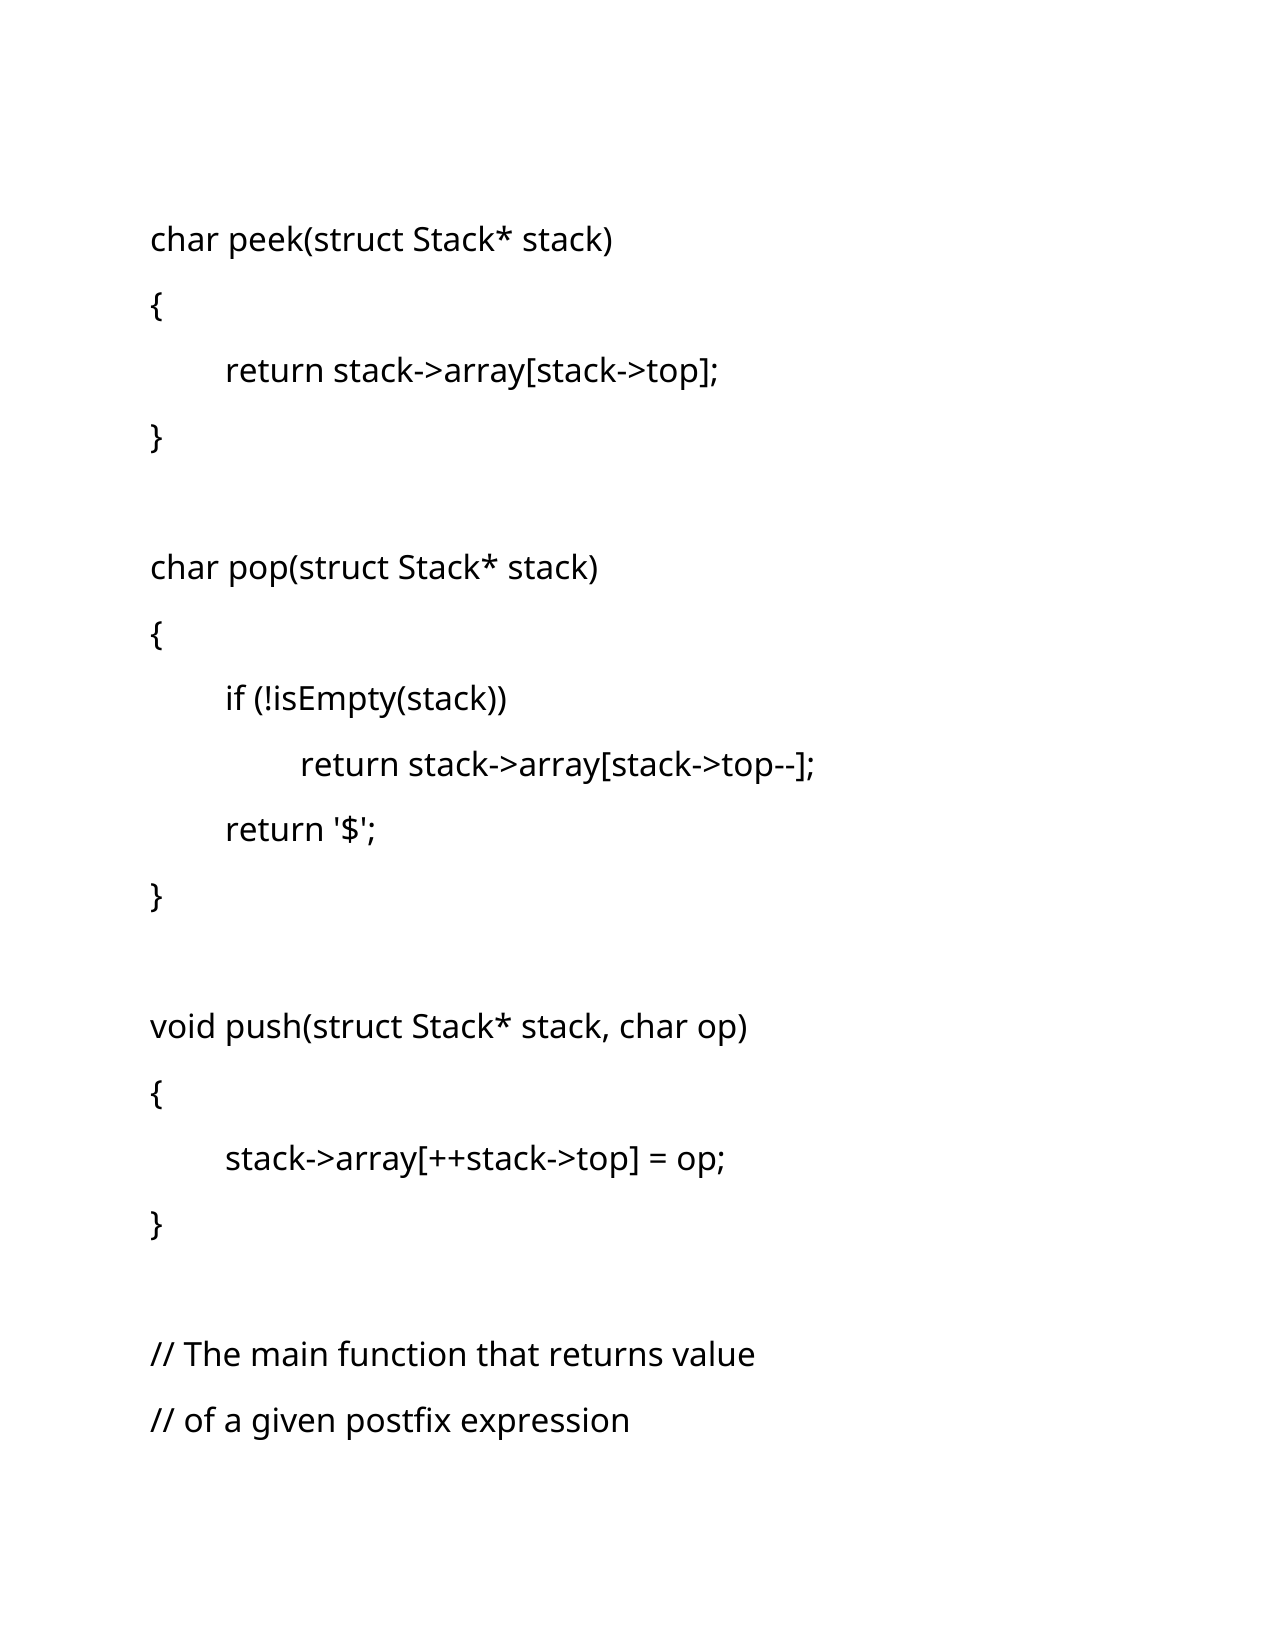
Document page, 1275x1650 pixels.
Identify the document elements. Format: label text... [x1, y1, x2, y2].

text { [150, 1069, 1125, 1114]
text return stack->array[stack->top]; [150, 347, 1125, 392]
text } [150, 1200, 1125, 1245]
text } [150, 872, 1125, 917]
text char peek(struct Stack* stack) [150, 216, 1125, 261]
text return stack->array[stack->top--]; [150, 741, 1125, 786]
text // The main function that returns value [150, 1331, 1125, 1377]
text void push(struct Stack* stack, char op) [150, 1003, 1125, 1048]
text if (!isEmpty(stack)) [150, 675, 1125, 720]
text // of a given postfix expression [150, 1397, 1125, 1442]
text return '$'; [150, 806, 1125, 852]
text char pop(struct Stack* stack) [150, 544, 1125, 589]
text { [150, 281, 1125, 327]
text { [150, 609, 1125, 655]
text stack->array[++stack->top] = op; [150, 1134, 1125, 1180]
text } [150, 412, 1125, 458]
